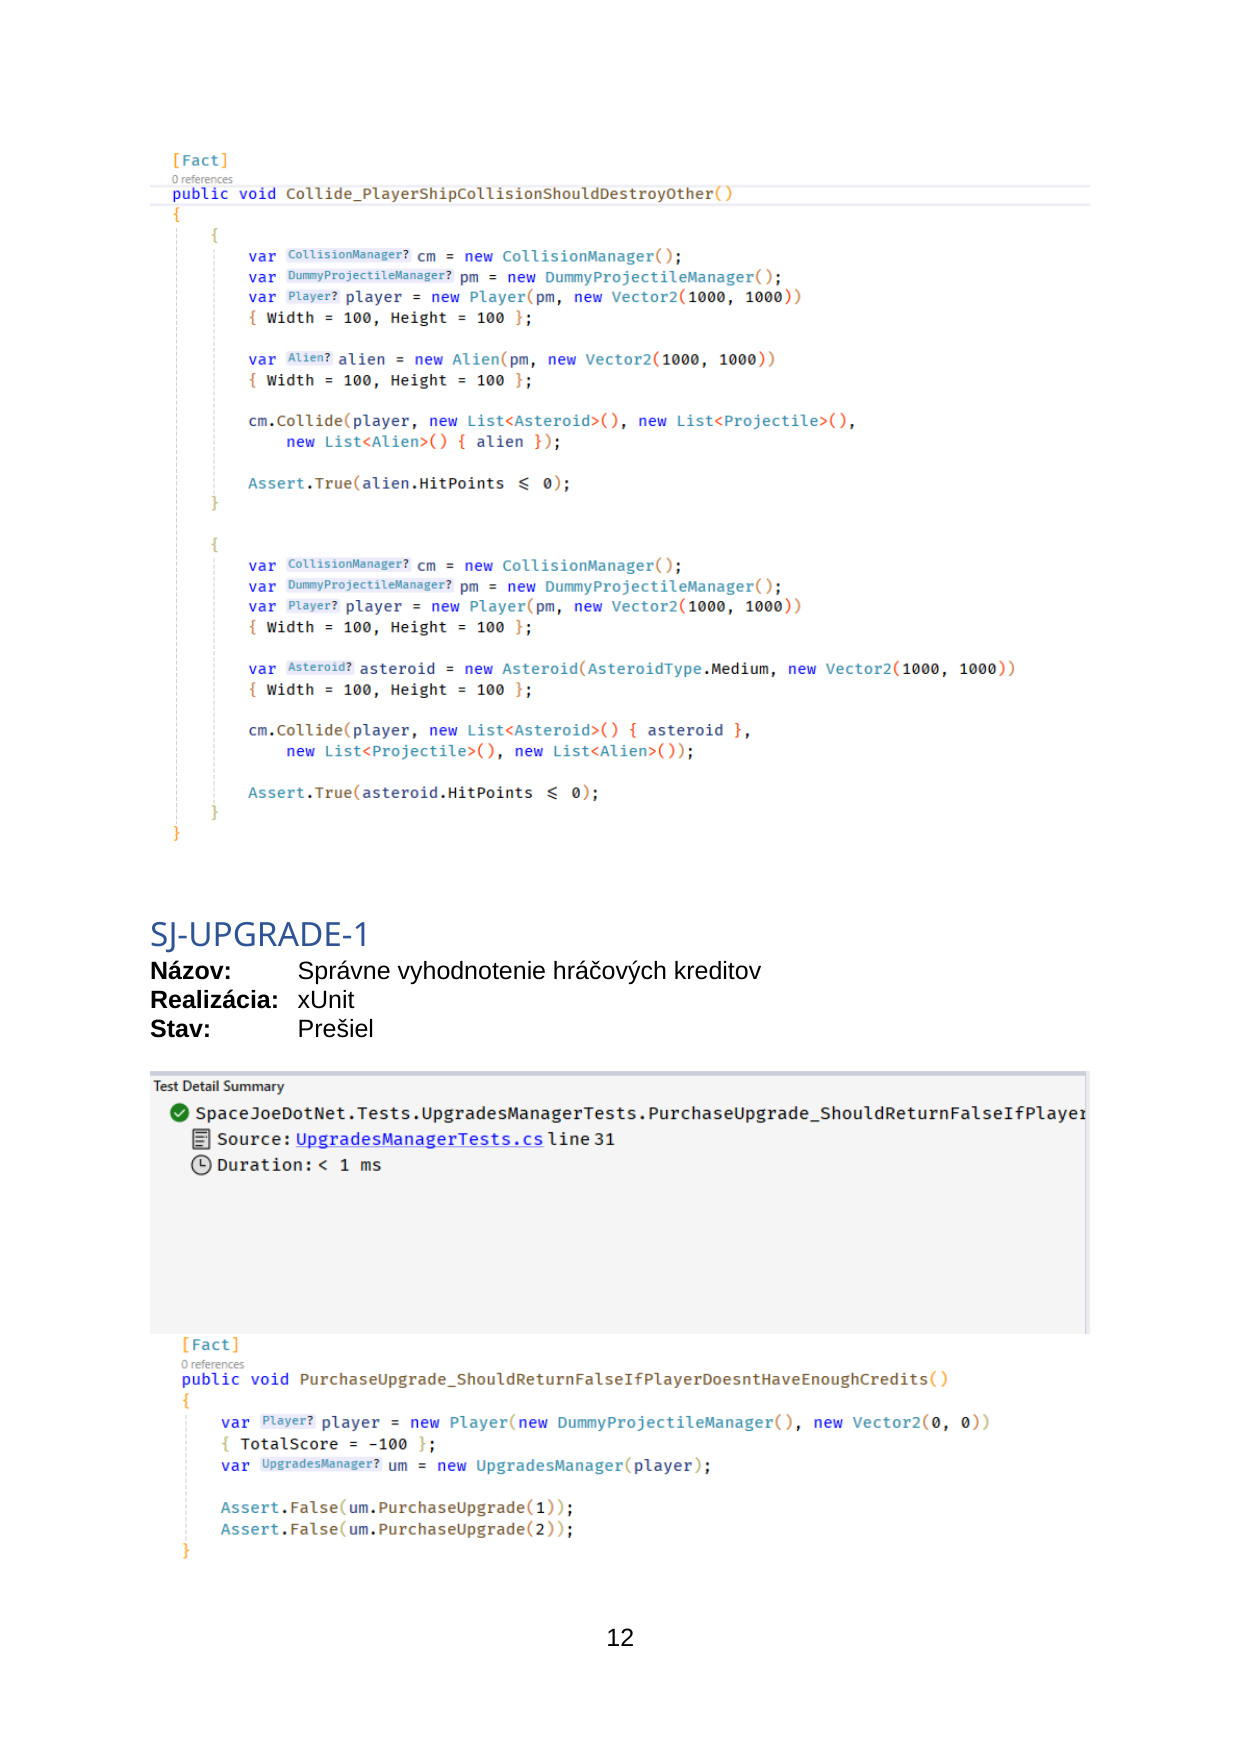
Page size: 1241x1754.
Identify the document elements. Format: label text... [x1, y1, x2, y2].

text Názov: Správne vyhodnotenie hráčových kreditov [150, 956, 1090, 985]
text Realizácia: xUnit [150, 985, 1090, 1013]
text Stav: Prešiel [150, 1013, 1090, 1042]
subtitle SJ-UPGRADE-1 [150, 911, 1090, 956]
picture [150, 1071, 1091, 1581]
picture [150, 150, 1091, 849]
